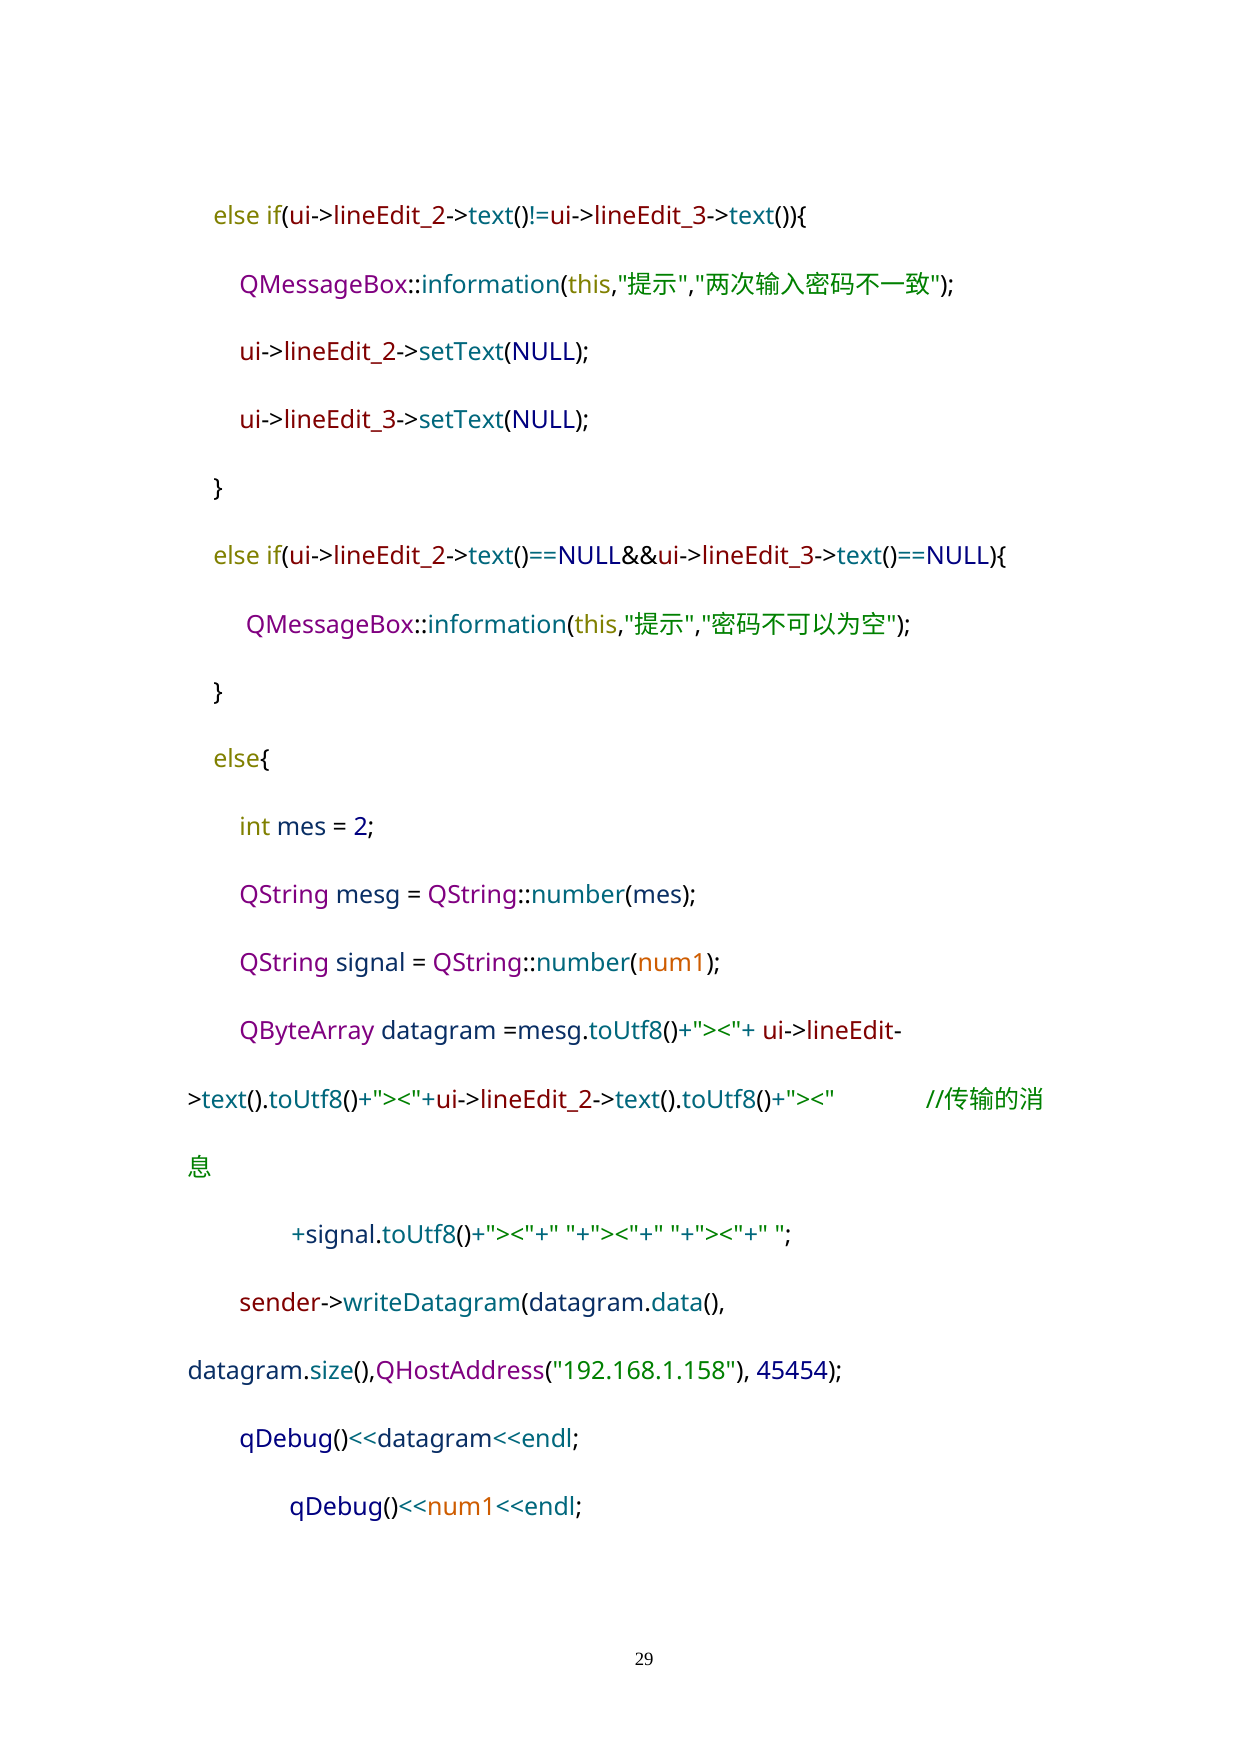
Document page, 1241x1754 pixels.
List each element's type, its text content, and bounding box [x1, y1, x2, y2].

text } [187, 656, 1063, 724]
text ui->lineEdit_3->setText(NULL); [187, 384, 1063, 452]
text QMessageBox::information(this,"提示","两次输入密码不一致"); [187, 249, 1063, 317]
text +signal.toUtf8()+"><"+" "+"><"+" "+"><"+" "; [187, 1199, 1063, 1267]
text else{ [187, 724, 1063, 792]
text else if(ui->lineEdit_2->text()==NULL&&ui->lineEdit_3->text()==NULL){ [187, 520, 1063, 588]
text } [187, 452, 1063, 520]
text qDebug()<<num1<<endl; [187, 1471, 1063, 1539]
text sender->writeDatagram(datagram.data(), datagram.size(),QHostAddress("192.168.1.158"), 45454); [187, 1267, 1063, 1403]
text int mes = 2; [187, 792, 1063, 860]
text QMessageBox::information(this,"提示","密码不可以为空"); [187, 588, 1063, 656]
text QString signal = QString::number(num1); [187, 928, 1063, 996]
text QByteArray datagram =mesg.toUtf8()+"><"+ ui->lineEdit->text().toUtf8()+"><"+ui->lineEdit_2->text().toUtf8()+"><" //传输的消息 [187, 996, 1063, 1199]
text else if(ui->lineEdit_2->text()!=ui->lineEdit_3->text()){ [187, 181, 1063, 249]
text ui->lineEdit_2->setText(NULL); [187, 317, 1063, 384]
text qDebug()<<datagram<<endl; [187, 1403, 1063, 1471]
text QString mesg = QString::number(mes); [187, 860, 1063, 928]
